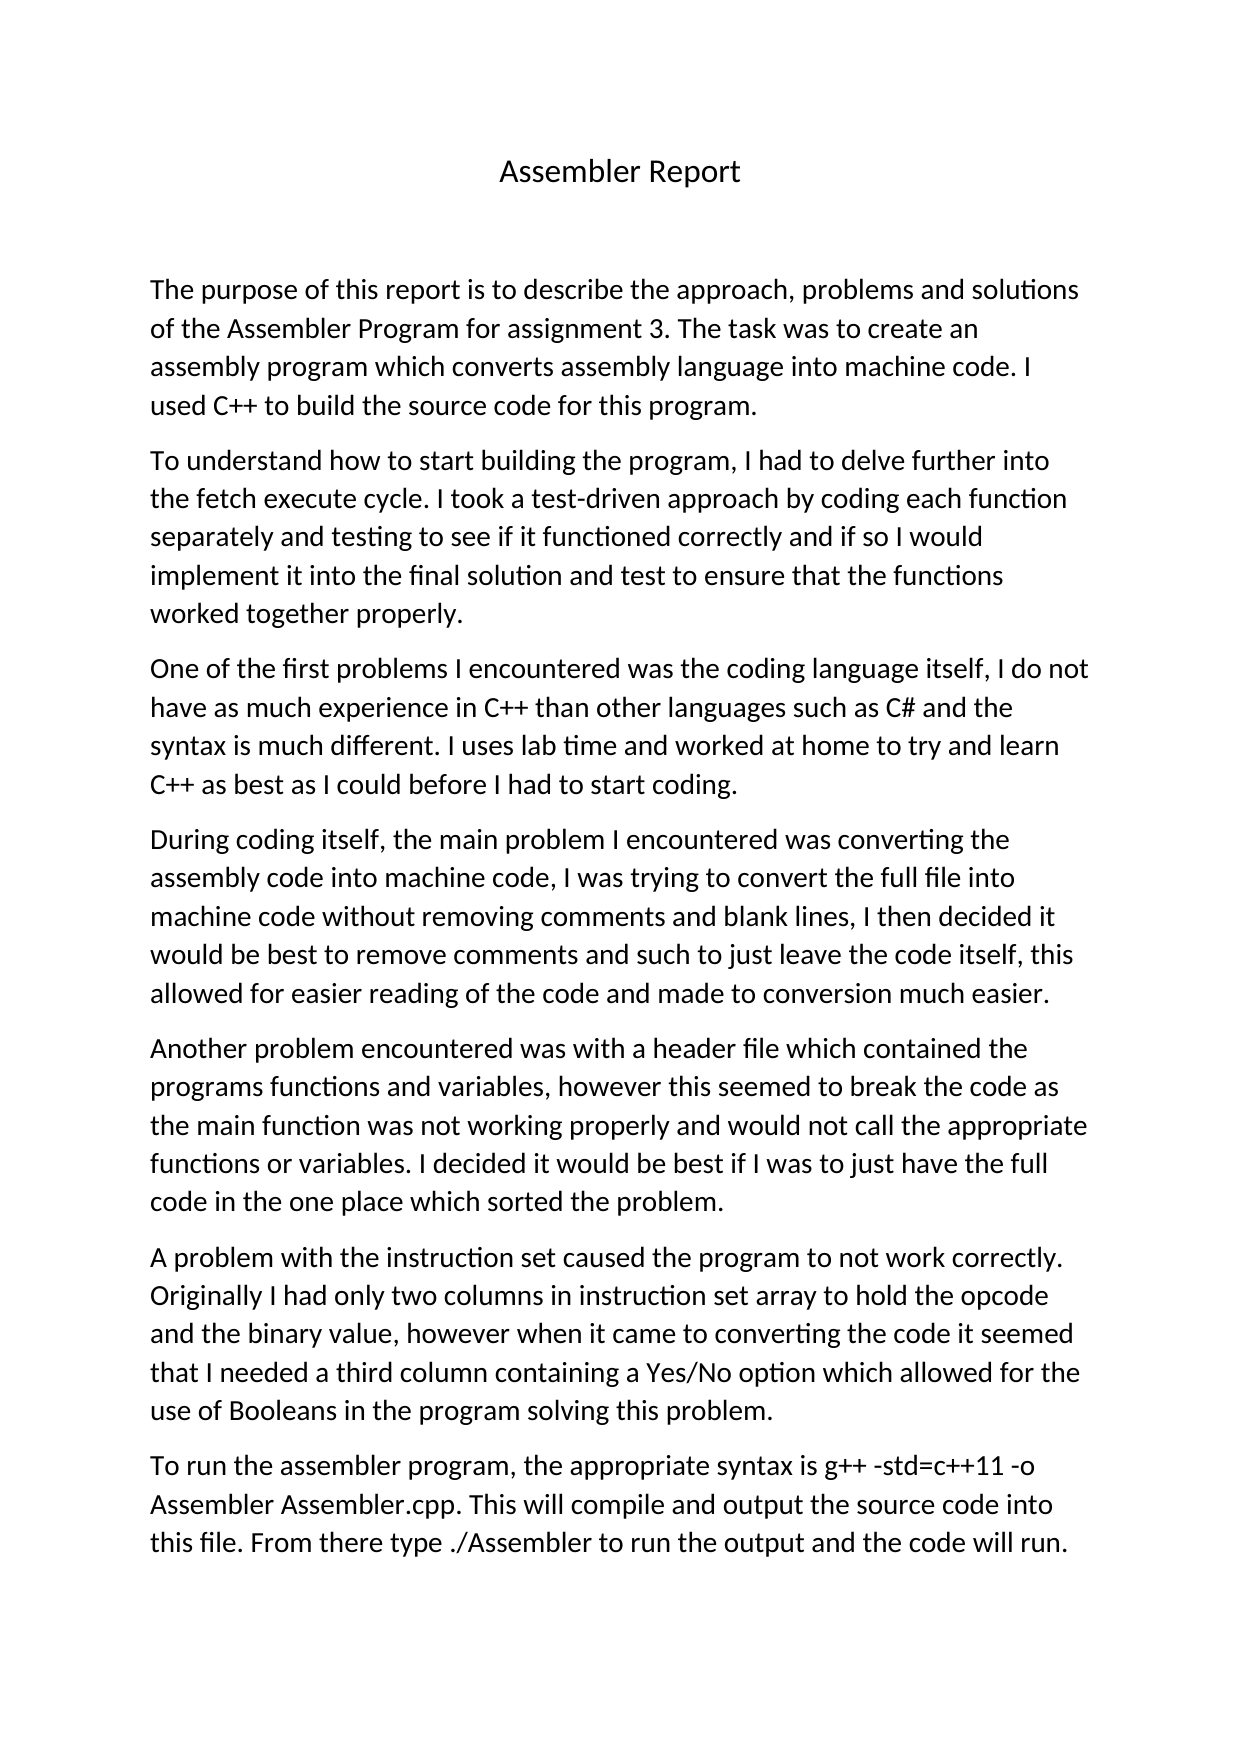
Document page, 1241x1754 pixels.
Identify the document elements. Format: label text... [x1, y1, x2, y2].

text Another problem encountered was with a header file which contained the programs functions and variables, however this seemed to break the code as the main function was not working properly and would not call the appropriate functions or variables. I decided it would be best if I was to just have the full code in the one place which sorted the problem. [150, 1030, 1090, 1219]
text The purpose of this report is to describe the approach, problems and solutions of the Assembler Program for assignment 3. The task was to create an assembly program which converts assembly language into machine code. I used C++ to build the source code for this program. [150, 271, 1090, 422]
text To understand how to start building the program, I had to delve further into the fetch execute cycle. I took a test-driven approach by coding each function separately and testing to see if it functioned correctly and if so I would implement it into the final solution and test to ensure that the functions worked together properly. [150, 442, 1090, 631]
text A problem with the instruction set caused the program to not work correctly. Originally I had only two columns in instruction set array to hold the opcode and the binary value, however when it came to converting the code it seemed that I needed a third column containing a Yes/No option which allowed for the use of Booleans in the program solving this problem. [150, 1239, 1090, 1428]
text To run the assembler program, the appropriate syntax is g++ -std=c++11 -o Assembler Assembler.cpp. This will compile and output the source code into this file. From there type ./Assembler to run the output and the code will run. [150, 1447, 1090, 1560]
text Assembler Report [150, 150, 1090, 191]
text During coding itself, the main problem I encountered was converting the assembly code into machine code, I was trying to convert the full file into machine code without removing comments and blank lines, I then decided it would be best to remove comments and such to just leave the code itself, this allowed for easier reading of the code and made to conversion much easier. [150, 821, 1090, 1010]
text One of the first problems I encountered was the coding language itself, I do not have as much experience in C++ than other languages such as C# and the syntax is much different. I uses lab time and worked at home to try and learn C++ as best as I could before I had to start coding. [150, 651, 1090, 801]
